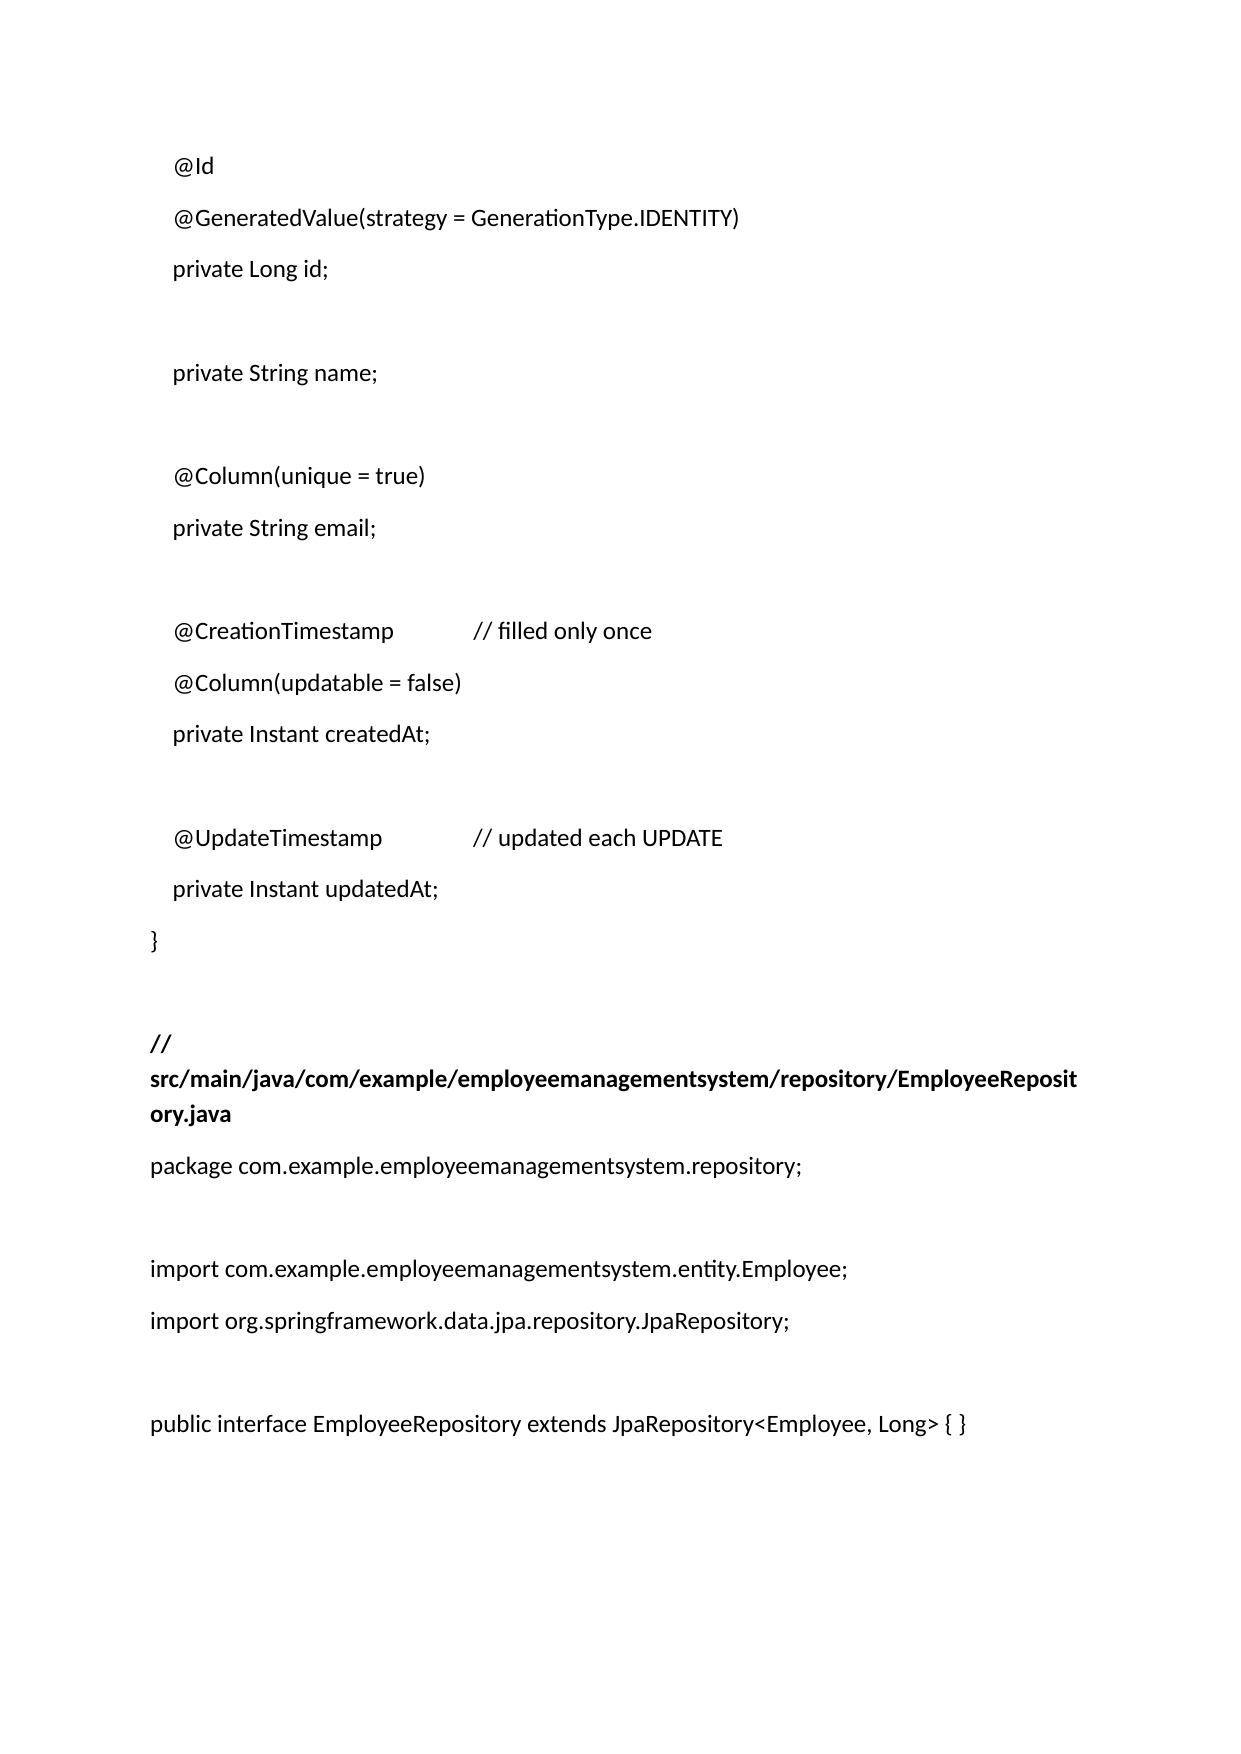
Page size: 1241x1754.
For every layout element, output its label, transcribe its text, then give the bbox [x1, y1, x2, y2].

text } [150, 925, 1090, 956]
text private String name; [150, 357, 1090, 387]
text private String email; [150, 512, 1090, 542]
text private Long id; [150, 253, 1090, 284]
text @CreationTimestamp // filled only once [150, 615, 1090, 646]
text @Id [150, 150, 1090, 181]
text package com.example.employeemanagementsystem.repository; [150, 1150, 1090, 1181]
text private Instant createdAt; [150, 718, 1090, 749]
text @Column(updatable = false) [150, 667, 1090, 697]
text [150, 1253, 1090, 1284]
text @UpdateTimestamp // updated each UPDATE [150, 822, 1090, 852]
text // src/main/java/com/example/employeemanagementsystem/repository/EmployeeRepository.java [150, 1028, 1090, 1129]
text @GeneratedValue(strategy = GenerationType.IDENTITY) [150, 202, 1090, 232]
text import org.springframework.data.jpa.repository.JpaRepository; [150, 1305, 1090, 1336]
text @Column(unique = true) [150, 460, 1090, 491]
text private Instant updatedAt; [150, 873, 1090, 904]
text public interface EmployeeRepository extends JpaRepository<Employee, Long> { } [150, 1408, 1090, 1439]
